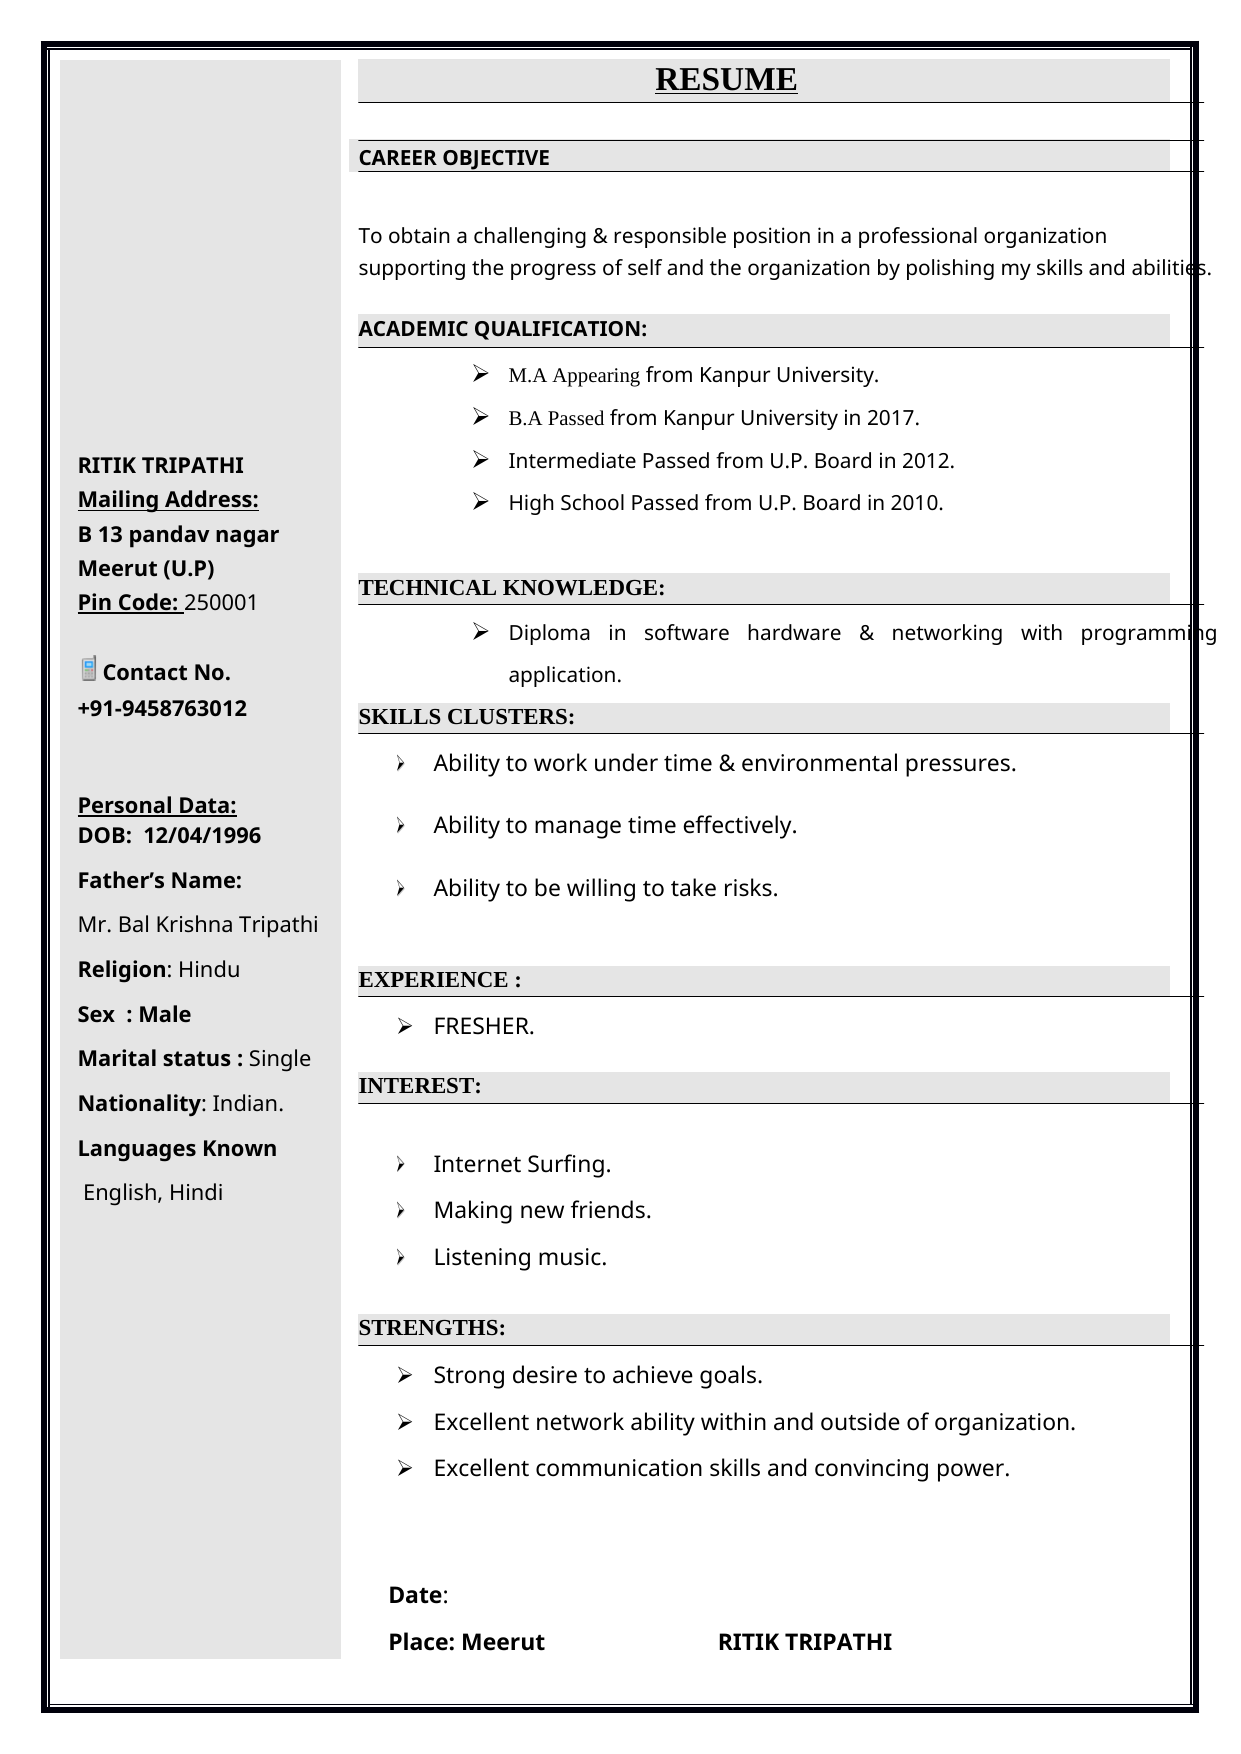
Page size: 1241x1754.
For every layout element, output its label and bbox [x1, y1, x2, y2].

picture [77, 655, 103, 681]
